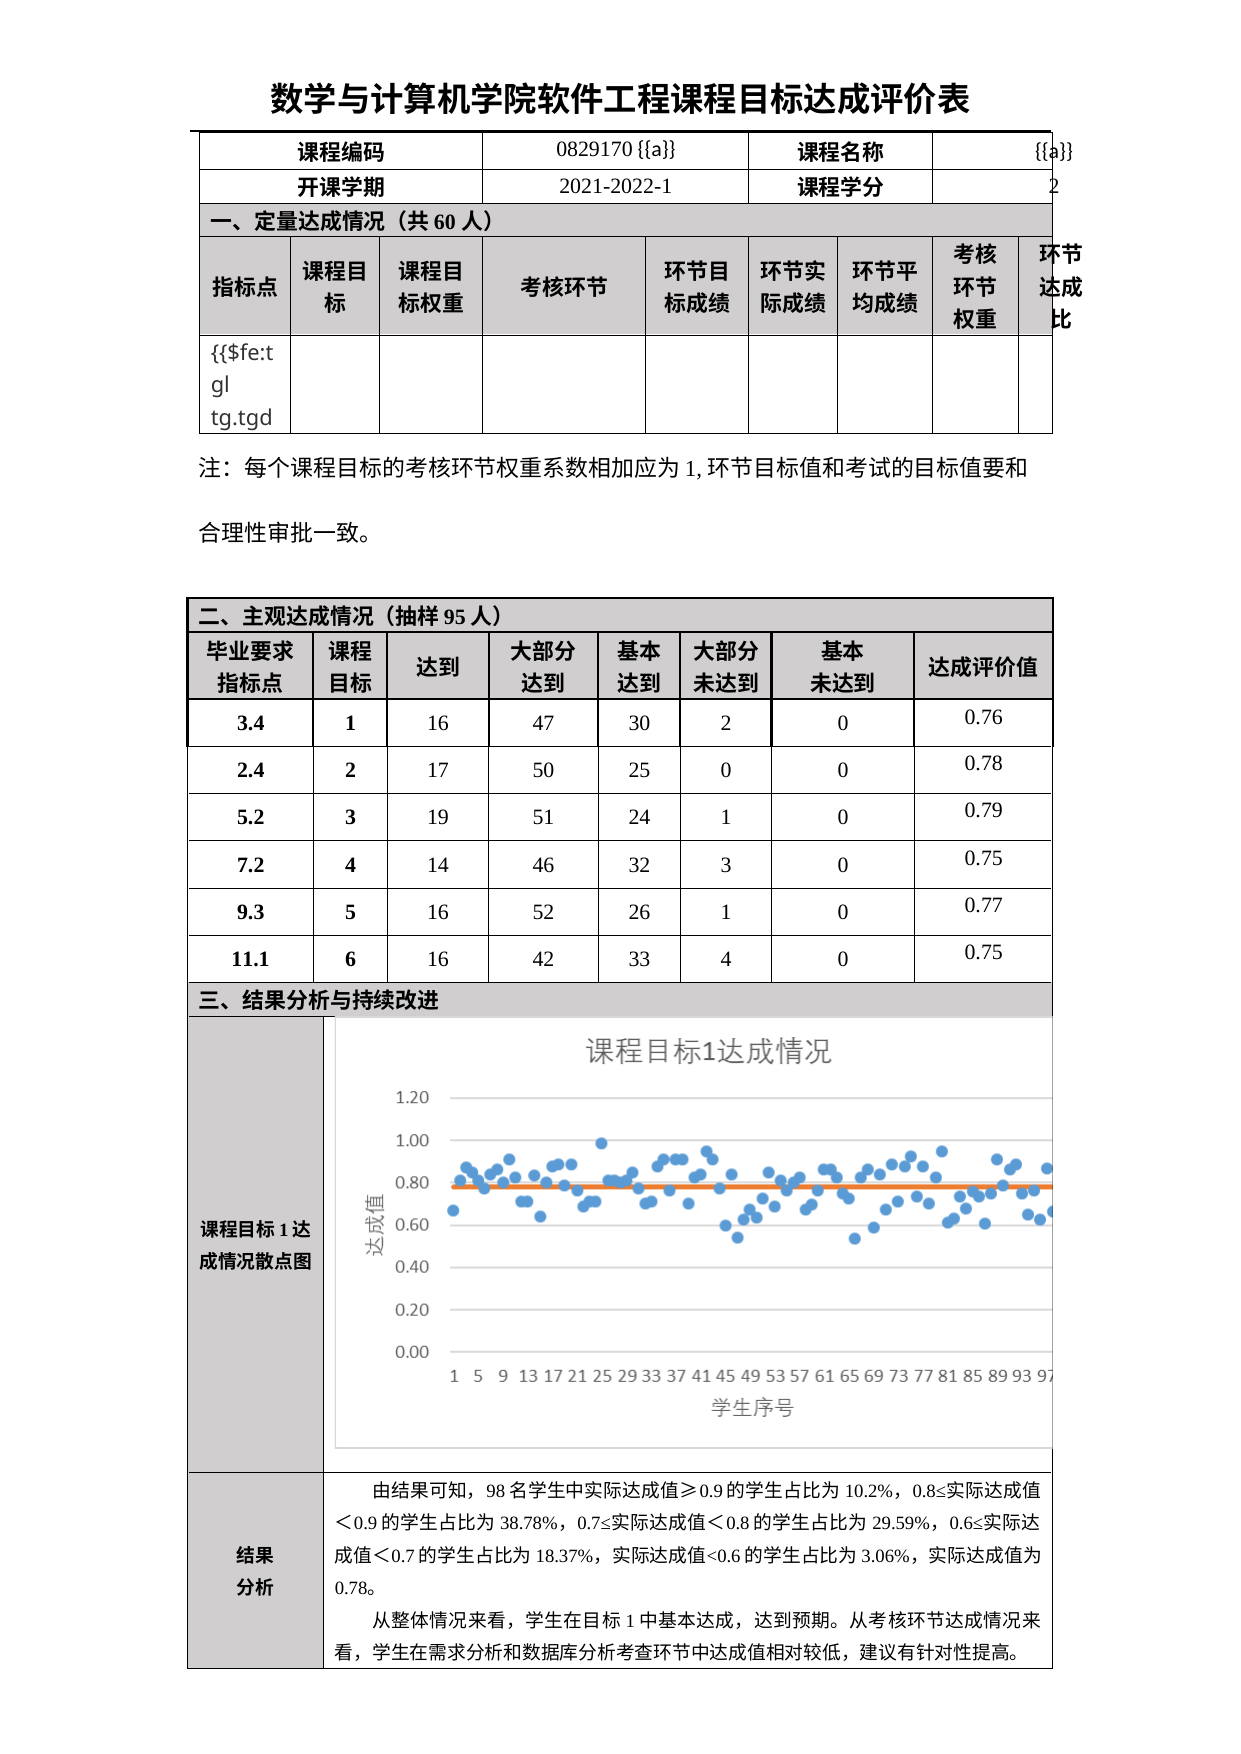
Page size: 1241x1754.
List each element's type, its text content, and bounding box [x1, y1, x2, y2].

table_cell 52 [489, 889, 598, 935]
table_cell 16 [388, 889, 488, 935]
table_cell 大部分 未达到 [681, 633, 770, 698]
table_cell 1 [681, 889, 771, 935]
table_cell 1 [681, 794, 771, 840]
picture [334, 1016, 1053, 1449]
table_cell 5 [314, 889, 387, 935]
table_cell 24 [599, 794, 680, 840]
table_cell 大部分 达到 [490, 633, 597, 698]
table_cell 基本 未达到 [773, 633, 913, 698]
table_cell 0 [772, 889, 914, 935]
table_cell 0.78 [915, 746, 1052, 793]
table_cell 达成评价值 [915, 633, 1052, 698]
table_cell 达到 [388, 633, 488, 698]
table_header 数学与计算机学院软件工程课程目标达成评价表 [188, 65, 1053, 129]
table_cell 0 [772, 841, 914, 887]
table_cell 42 [489, 936, 598, 982]
table_cell 4 [314, 841, 387, 887]
table_cell 三、结果分析与持续改进 [188, 982, 1052, 1016]
table_cell 32 [599, 841, 680, 887]
table_cell 2 [314, 747, 387, 793]
table_cell 47 [490, 700, 597, 746]
table_cell 4 [681, 936, 771, 982]
table_cell 17 [388, 747, 488, 793]
table_cell 26 [599, 889, 680, 935]
table_cell 0.76 [915, 700, 1052, 746]
table_cell 0 [772, 794, 914, 840]
table_cell 2.4 [188, 747, 313, 793]
table_cell 0 [681, 747, 771, 793]
table_cell 0 [772, 747, 914, 793]
table_cell [324, 1017, 1052, 1472]
table_cell 基本 达到 [599, 633, 679, 698]
table_cell 46 [489, 841, 598, 887]
table_cell 7.2 [188, 840, 313, 887]
table_cell 3.4 [189, 700, 312, 746]
table_cell 3 [314, 794, 387, 840]
table_cell 二、主观达成情况（抽样95人） [189, 599, 1052, 631]
table_cell 0.75 [915, 840, 1052, 887]
table_cell 毕业要求 指标点 [189, 633, 312, 698]
table_cell 0.79 [915, 793, 1052, 840]
table_cell 0.75 [915, 935, 1052, 982]
table_cell 2 [681, 700, 770, 746]
table_cell 16 [388, 936, 488, 982]
table_cell 9.3 [188, 888, 313, 935]
table_cell 3 [681, 841, 771, 887]
table_cell 51 [489, 794, 598, 840]
table_cell 课程目标1达成情况散点图 [188, 1016, 323, 1472]
table_cell 6 [314, 936, 387, 982]
table_cell 课程目标 [314, 633, 386, 698]
table_cell 33 [599, 936, 680, 982]
table_cell 注：每个课程目标的考核环节权重系数相加应为1, 环节目标值和考试的目标值要和合理性审批一致。 [188, 130, 1053, 597]
table_cell 1 [314, 700, 386, 746]
table_cell 11.1 [188, 935, 313, 982]
table_cell 50 [489, 747, 598, 793]
table_cell 5.2 [188, 793, 313, 840]
table_cell 25 [599, 747, 680, 793]
table_cell 30 [599, 700, 679, 746]
table_cell 0 [772, 936, 914, 982]
table_cell 14 [388, 841, 488, 887]
table_cell 结果 分析 [188, 1472, 323, 1668]
table_cell 0.77 [915, 888, 1052, 935]
table_cell 0 [773, 700, 913, 746]
table_cell 19 [388, 794, 488, 840]
table_cell 16 [388, 700, 488, 746]
table_cell 由结果可知，98名学生中实际达成值≥0.9的学生占比为10.2%，0.8≤实际达成值＜0.9的学生占比为38.78%，0.7≤实际达成值＜0.8的学生占比为29.59%，0.6≤实际达成值＜0.7的学生占比为18.37%，实际达成值<0.6的学生占比为3.06%，实际达成值为0.78。 从整体情况来看，学生在目标1中基本达成，达到预期。从考核环节达成情况来看，学生在需求分析和数据库分析考查环节中达成值相对较低，建议有针对性提高。 [324, 1472, 1052, 1668]
